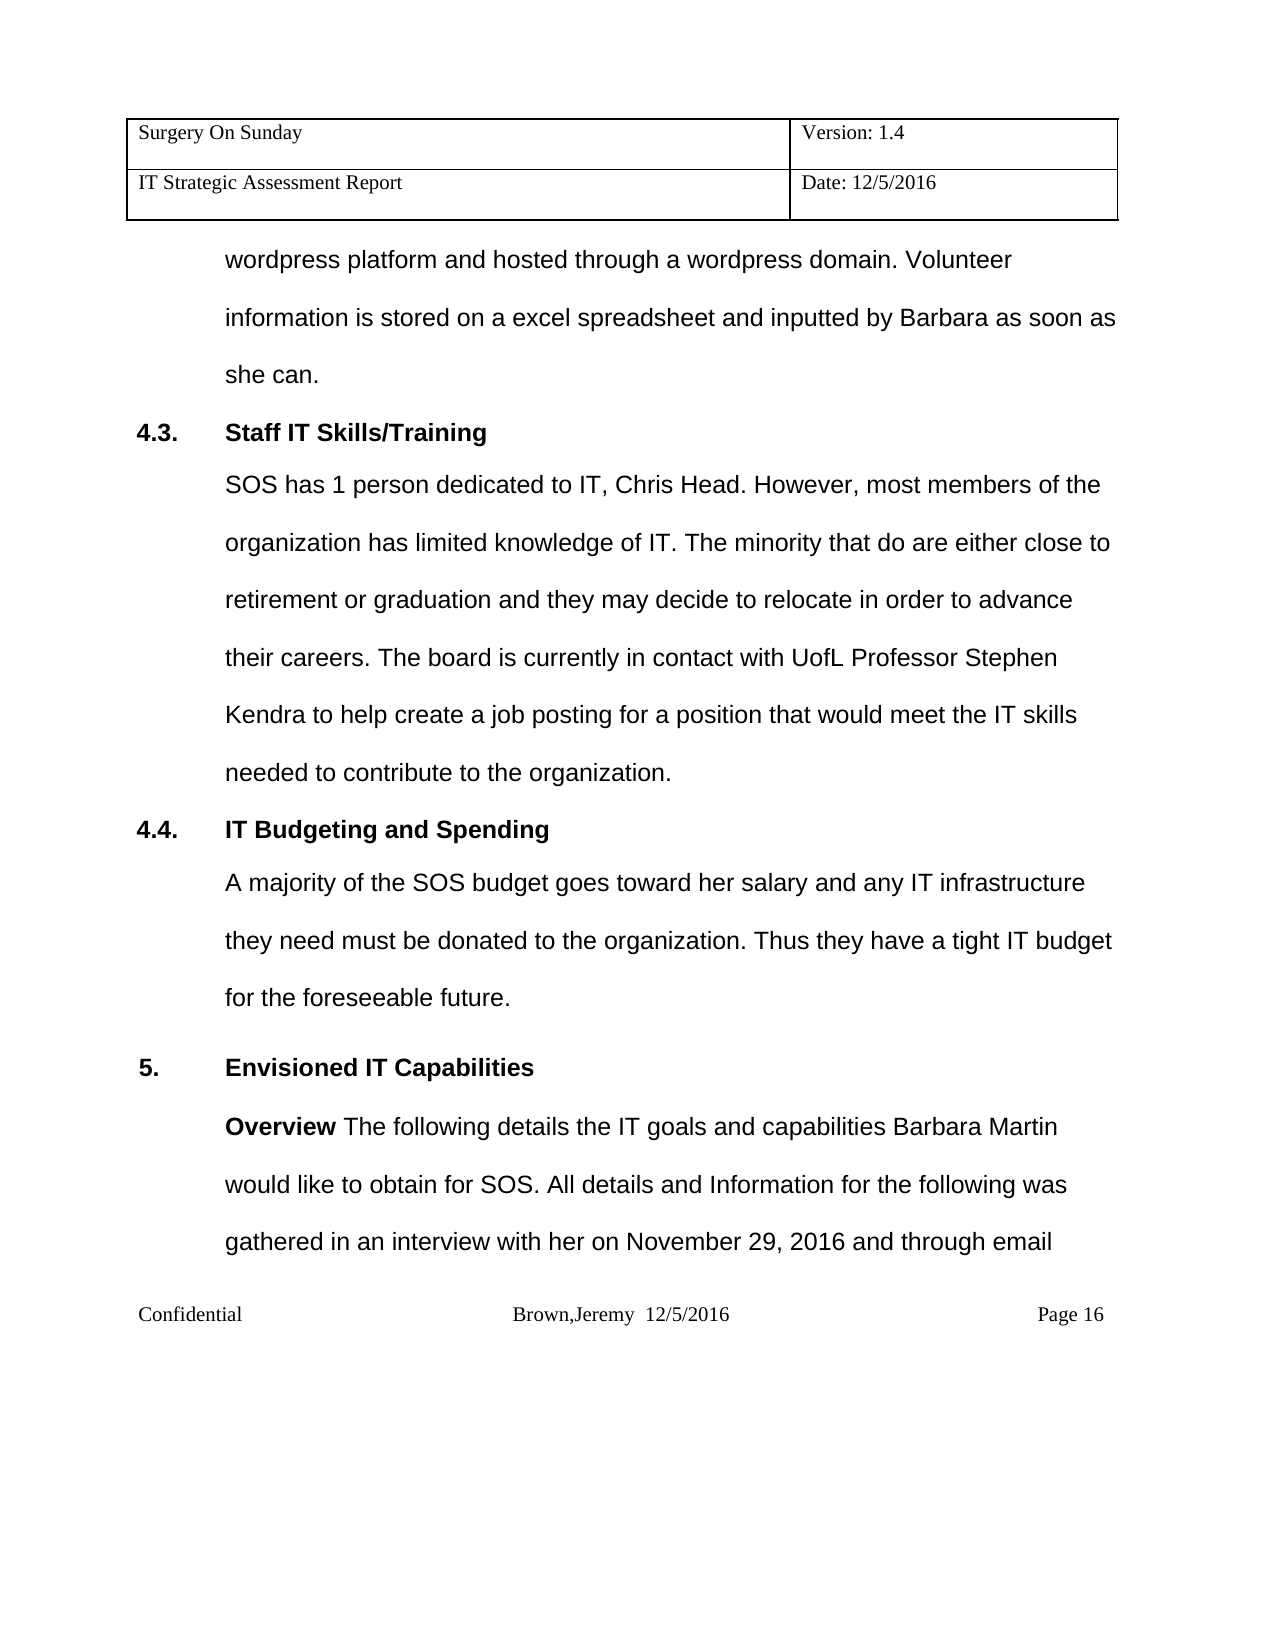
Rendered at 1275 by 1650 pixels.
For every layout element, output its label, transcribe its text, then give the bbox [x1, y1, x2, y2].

subtitle Envisioned IT Capabilities [159, 1053, 1125, 1082]
list Staff IT Skills/Training [178, 417, 1125, 446]
text A majority of the SOS budget goes toward her salary and any IT infrastructure they need must be donated to the organization. Thus they have a tight IT budget for the foreseeable future. [225, 868, 1125, 1012]
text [225, 245, 1125, 389]
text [225, 1112, 1125, 1256]
text SOS has 1 person dedicated to IT, Chris Head. However, most members of the organization has limited knowledge of IT. The minority that do are either close to retirement or graduation and they may decide to relocate in order to advance their careers. The board is currently in contact with UofL Professor Stephen Kendra to help create a job posting for a position that would meet the IT skills needed to contribute to the organization. [225, 470, 1125, 787]
list IT Budgeting and Spending [178, 815, 1125, 844]
